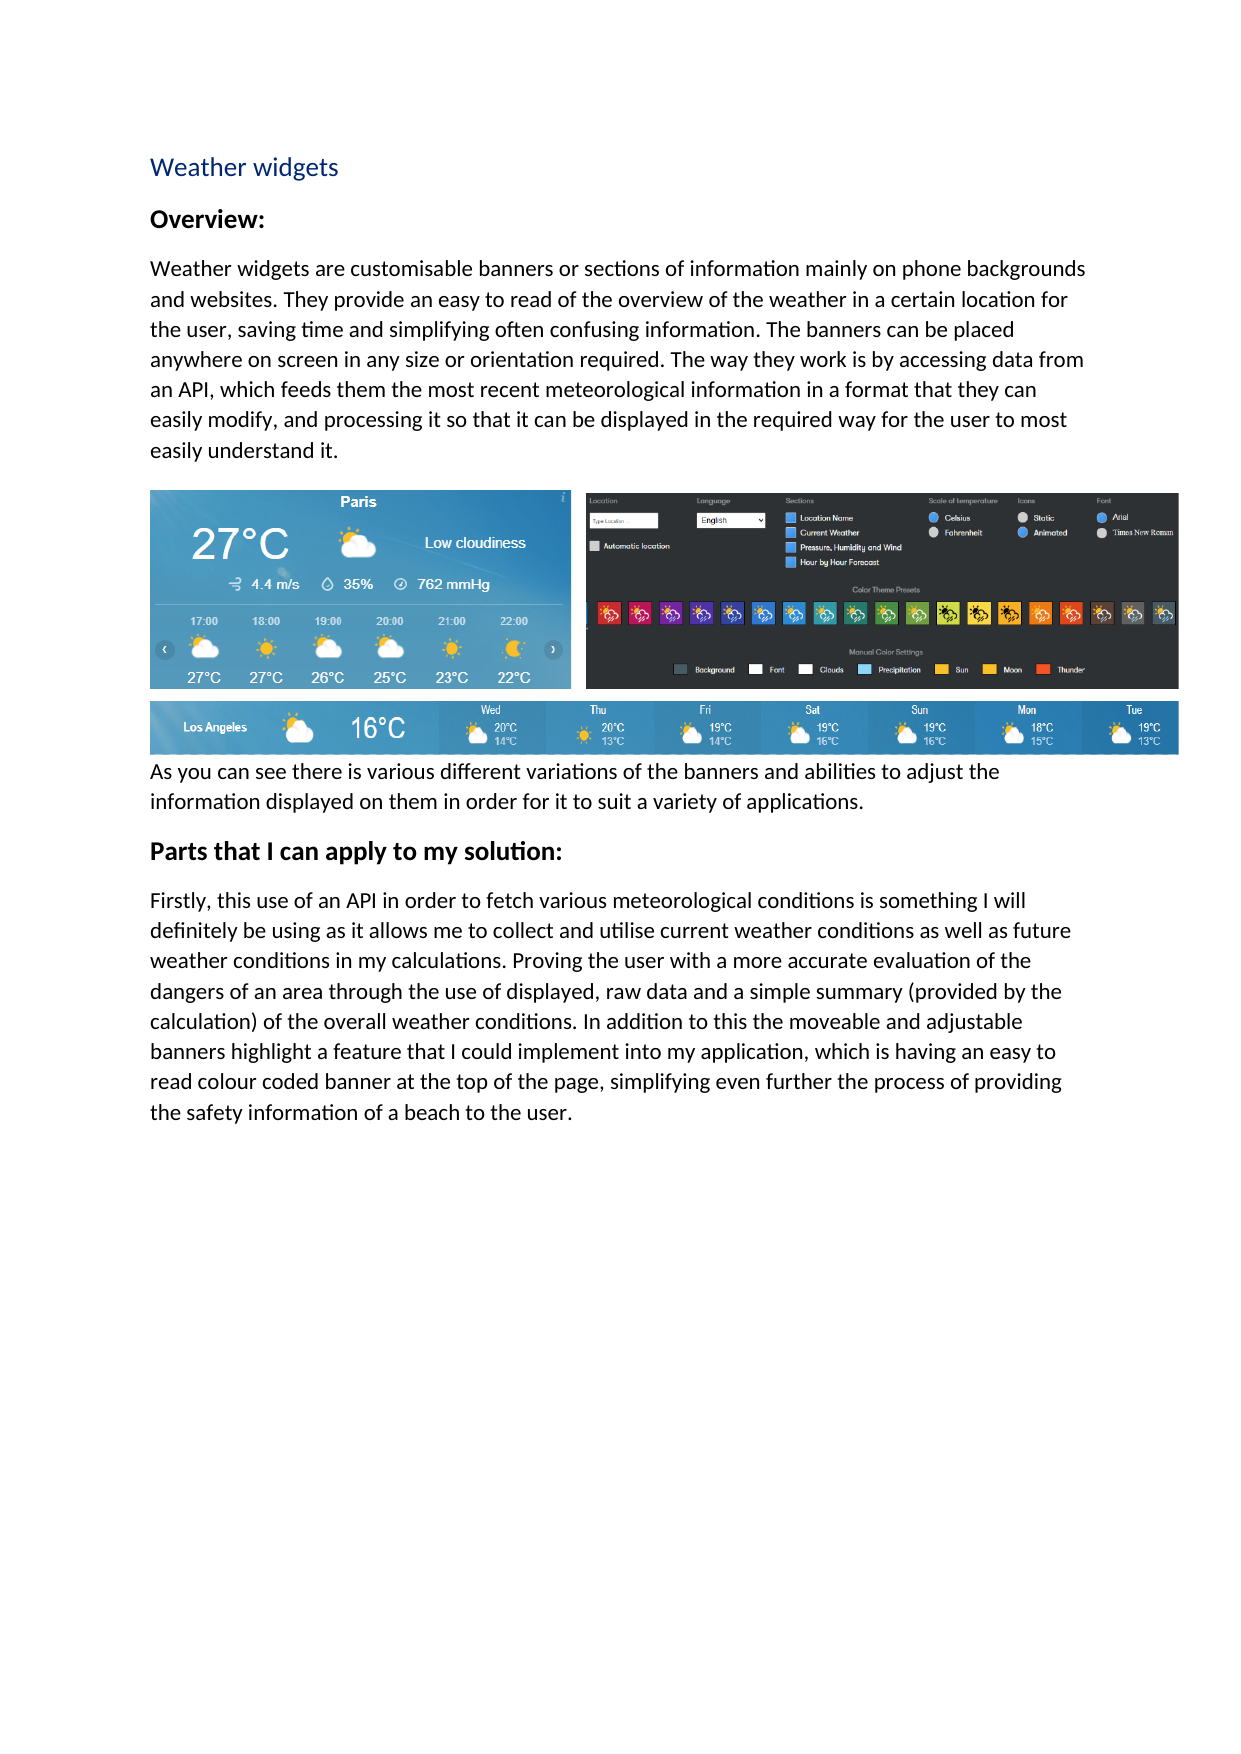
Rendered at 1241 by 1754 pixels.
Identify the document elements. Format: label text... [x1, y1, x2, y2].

text Weather widgets [150, 150, 1090, 183]
picture [150, 701, 1179, 755]
text Overview: [150, 202, 1090, 235]
text Parts that I can apply to my solution: [150, 834, 1090, 867]
picture [586, 493, 1179, 689]
text Weather widgets are customisable banners or sections of information mainly on phone backgrounds and websites. They provide an easy to read of the overview of the weather in a certain location for the user, saving time and simplifying often confusing information. The banners can be placed anywhere on screen in any size or orientation required. The way they work is by accessing data from an API, which feeds them the most recent meteorological information in a format that they can easily modify, and processing it so that it can be displayed in the required way for the user to most easily understand it. As you can see there is various different variations of the banners and abilities to adjust the information displayed on them in order for it to suit a variety of applications. [150, 755, 1090, 815]
picture [150, 490, 572, 689]
text Firstly, this use of an API in order to fetch various meteorological conditions is something I will definitely be using as it allows me to collect and utilise current weather conditions as well as future weather conditions in my calculations. Proving the user with a more accurate evaluation of the dangers of an area through the use of displayed, raw data and a simple summary (provided by the calculation) of the overall weather conditions. In addition to this the moveable and adjustable banners highlight a feature that I could implement into my application, which is having an easy to read colour coded banner at the top of the page, simplifying even further the process of providing the safety information of a beach to the user. [150, 886, 1090, 1126]
